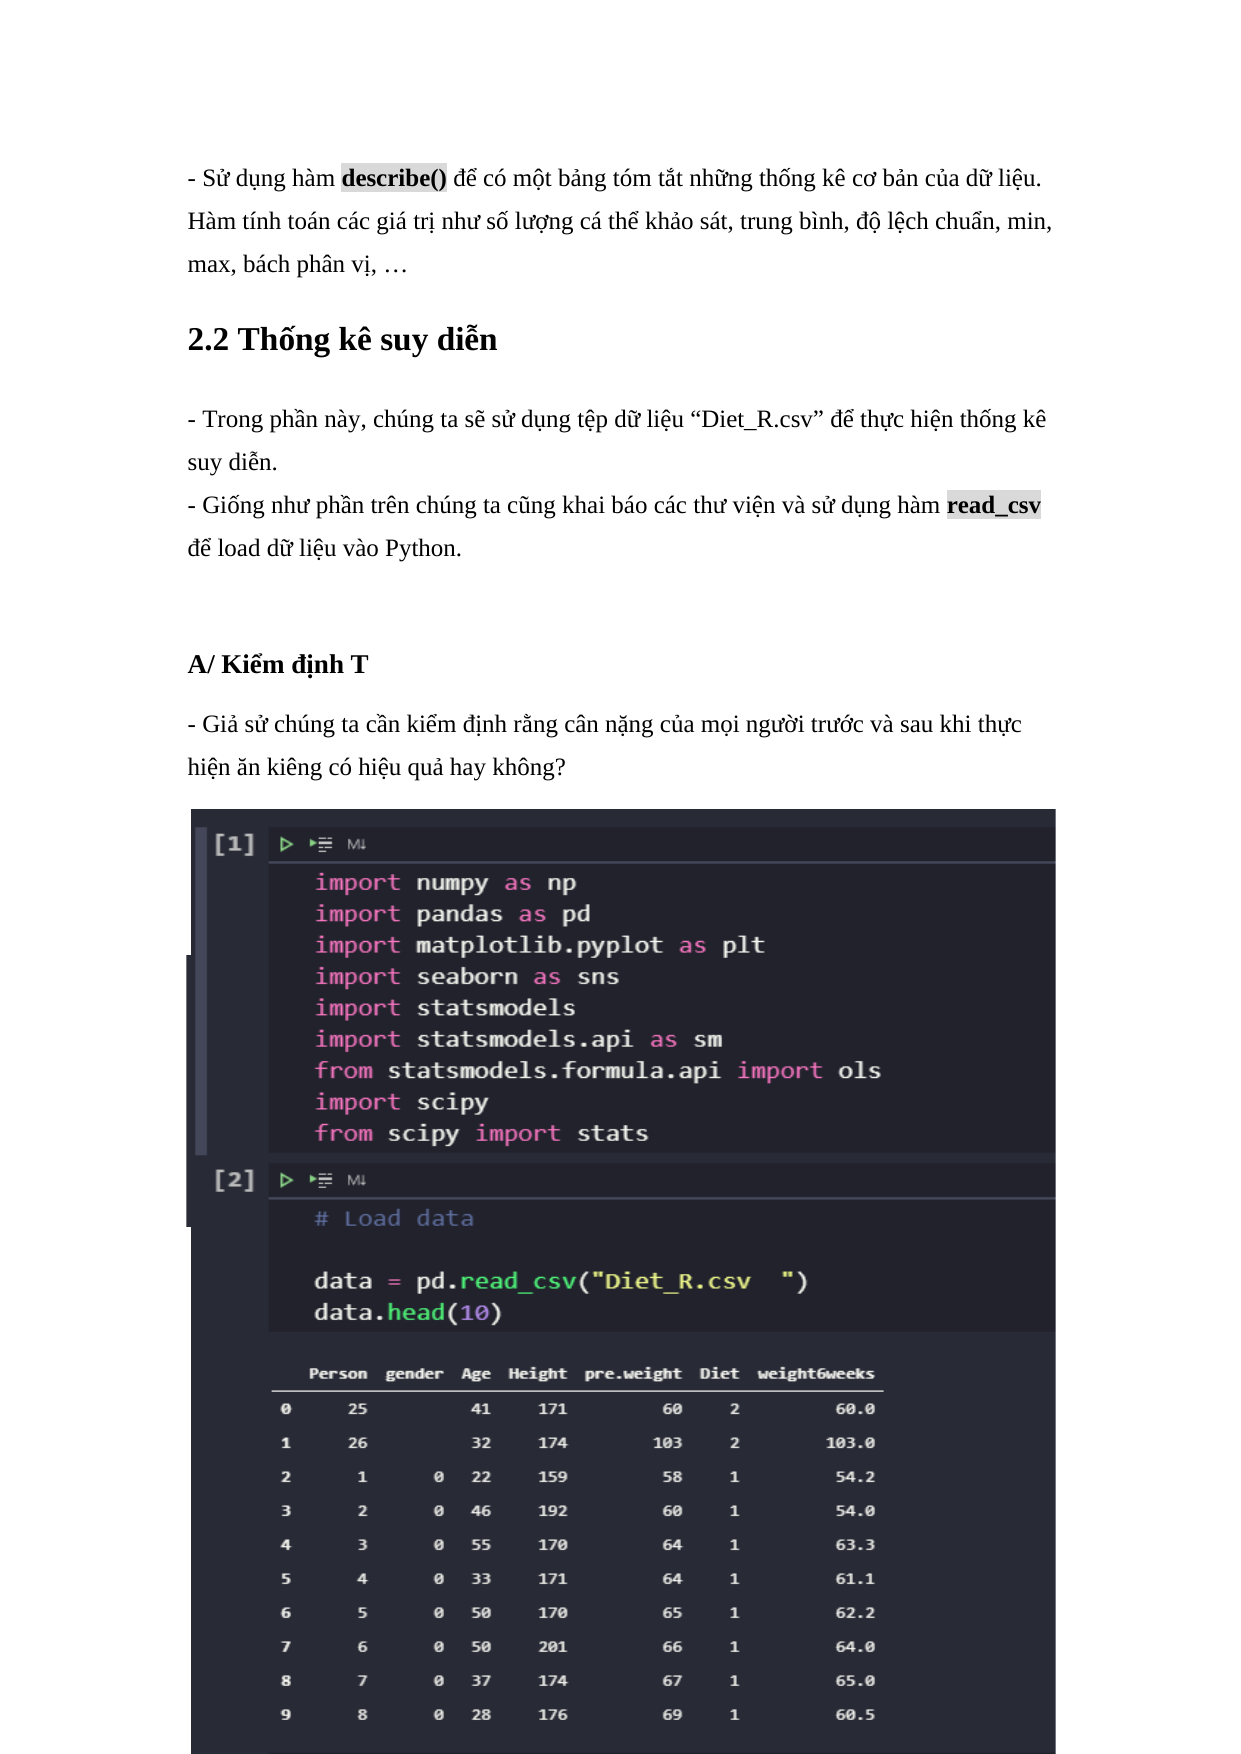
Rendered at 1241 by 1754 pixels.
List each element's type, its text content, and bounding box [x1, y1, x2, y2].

text - Giả sử chúng ta cần kiểm định rằng cân nặng của mọi người trước và sau khi thực hiện ăn kiêng có hiệu quả hay không? [187, 709, 1053, 781]
picture [186, 809, 1056, 1754]
subtitle 2.2 Thống kê suy diễn [187, 319, 1053, 358]
text - Giống như phần trên chúng ta cũng khai báo các thư viện và sử dụng hàm read_csv để load dữ liệu vào Python. [187, 490, 1053, 562]
list - Sử dụng hàm describe() để có một bảng tóm tắt những thống kê cơ bản của dữ liệu. Hàm tính toán các giá trị như số lượng cá thể khảo sát, trung bình, độ lệch chuẩn, min, max, bách phân vị, … [187, 163, 1053, 278]
text - Trong phần này, chúng ta sẽ sử dụng tệp dữ liệu “Diet_R.csv” để thực hiện thống kê suy diễn. [187, 404, 1053, 476]
subtitle A/ Kiểm định T [187, 649, 1053, 680]
